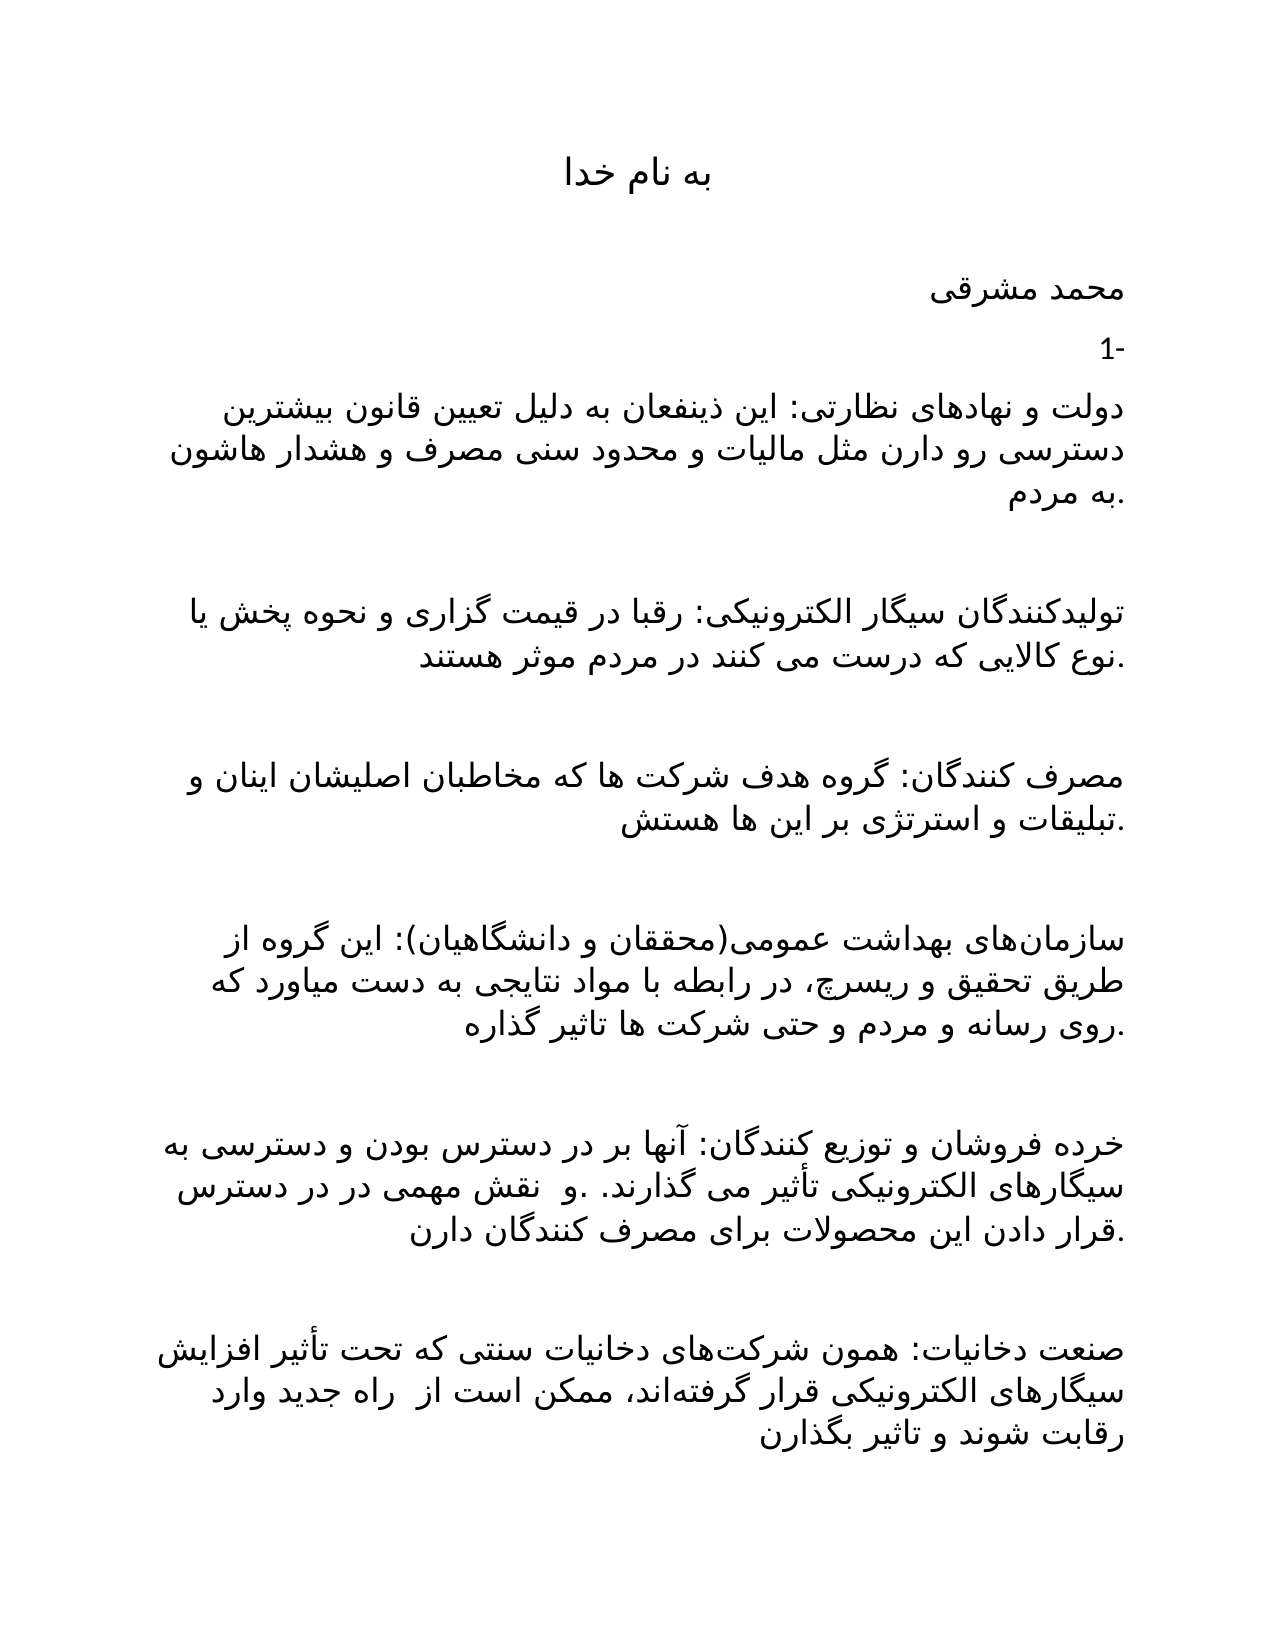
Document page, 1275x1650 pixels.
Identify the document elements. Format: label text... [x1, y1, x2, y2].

text 1- [150, 327, 1125, 368]
text تولیدکنندگان سیگار الکترونیکی: رقبا در قیمت گزاری و نحوه پخش یا نوع کالایی که درست می کنند در مردم موثر هستند. [150, 593, 1125, 676]
text محمد مشرقی [150, 268, 1125, 307]
text خرده فروشان و توزیع کنندگان: آنها بر در دسترس بودن و دسترسی به سیگارهای الکترونیکی تأثیر می گذارند. .و نقش مهمی در در دسترس قرار دادن این محصولات برای مصرف کنندگان دارن. [150, 1124, 1125, 1249]
text صنعت دخانیات: همون شرکت‌های دخانیات سنتی که تحت تأثیر افزایش سیگارهای الکترونیکی قرار گرفته‌اند، ممکن است از راه جدید وارد رقابت شوند و تاثیر بگذارن [150, 1330, 1125, 1452]
text سازمان‌های بهداشت عمومی(محققان و دانشگاهیان): این گروه از طریق تحقیق و ریسرچ، در رابطه با مواد نتایجی به دست میاورد که روی رسانه و مردم و حتی شرکت ها تاثیر گذاره. [150, 919, 1125, 1044]
text مصرف کنندگان: گروه هدف شرکت ها که مخاطبان اصلیشان اینان و تبلیقات و استرتژی بر این ها هستش. [150, 756, 1125, 839]
text دولت و نهادهای نظارتی: این ذینفعان به دلیل تعیین قانون بیشترین دسترسی رو دارن مثل مالیات و محدود سنی مصرف و هشدار هاشون به مردم. [150, 387, 1125, 512]
text به نام خدا [150, 150, 1125, 193]
